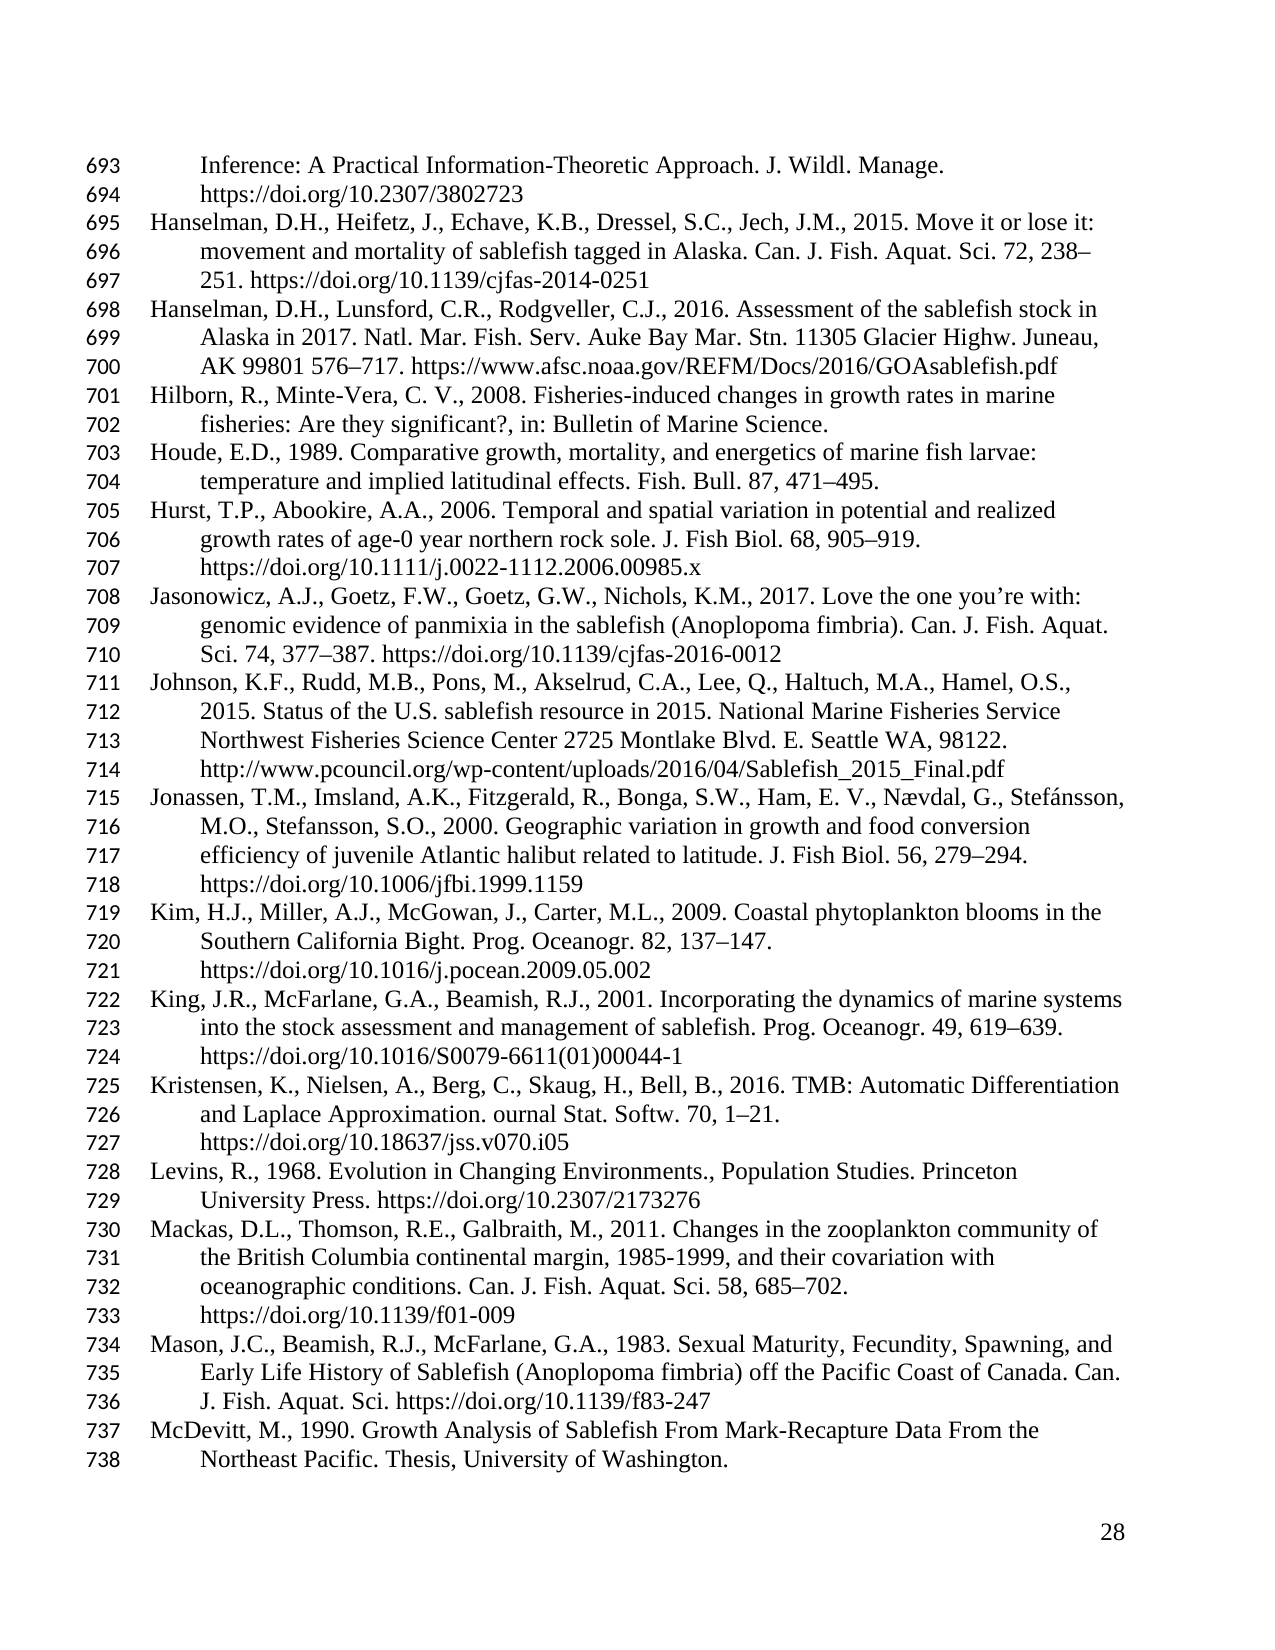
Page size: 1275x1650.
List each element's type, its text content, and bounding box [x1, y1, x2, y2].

text Mackas, D.L., Thomson, R.E., Galbraith, M., 2011. Changes in the zooplankton community of the British Columbia continental margin, 1985-1999, and their covariation with oceanographic conditions. Can. J. Fish. Aquat. Sci. 58, 685–702. https://doi.org/10.1139/f01-009 [150, 1214, 1125, 1329]
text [150, 150, 1125, 207]
text Hanselman, D.H., Lunsford, C.R., Rodgveller, C.J., 2016. Assessment of the sablefish stock in Alaska in 2017. Natl. Mar. Fish. Serv. Auke Bay Mar. Stn. 11305 Glacier Highw. Juneau, AK 99801 576–717. https://www.afsc.noaa.gov/REFM/Docs/2016/GOAsablefish.pdf [150, 294, 1125, 380]
text Levins, R., 1968. Evolution in Changing Environments., Population Studies. Princeton University Press. https://doi.org/10.2307/2173276 [150, 1156, 1125, 1214]
text King, J.R., McFarlane, G.A., Beamish, R.J., 2001. Incorporating the dynamics of marine systems into the stock assessment and management of sablefish. Prog. Oceanogr. 49, 619–639. https://doi.org/10.1016/S0079-6611(01)00044-1 [150, 984, 1125, 1070]
text Kim, H.J., Miller, A.J., McGowan, J., Carter, M.L., 2009. Coastal phytoplankton blooms in the Southern California Bight. Prog. Oceanogr. 82, 137–147. https://doi.org/10.1016/j.pocean.2009.05.002 [150, 897, 1125, 984]
text Jasonowicz, A.J., Goetz, F.W., Goetz, G.W., Nichols, K.M., 2017. Love the one you’re with: genomic evidence of panmixia in the sablefish (Anoplopoma fimbria). Can. J. Fish. Aquat. Sci. 74, 377–387. https://doi.org/10.1139/cjfas-2016-0012 [150, 581, 1125, 667]
text Hilborn, R., Minte-Vera, C. V., 2008. Fisheries-induced changes in growth rates in marine fisheries: Are they significant?, in: Bulletin of Marine Science. [150, 380, 1125, 437]
text Hurst, T.P., Abookire, A.A., 2006. Temporal and spatial variation in potential and realized growth rates of age-0 year northern rock sole. J. Fish Biol. 68, 905–919. https://doi.org/10.1111/j.0022-1112.2006.00985.x [150, 495, 1125, 581]
text Johnson, K.F., Rudd, M.B., Pons, M., Akselrud, C.A., Lee, Q., Haltuch, M.A., Hamel, O.S., 2015. Status of the U.S. sablefish resource in 2015. National Marine Fisheries Service Northwest Fisheries Science Center 2725 Montlake Blvd. E. Seattle WA, 98122. http://www.pcouncil.org/wp-content/uploads/2016/04/Sablefish_2015_Final.pdf [150, 667, 1125, 782]
text Kristensen, K., Nielsen, A., Berg, C., Skaug, H., Bell, B., 2016. TMB: Automatic Differentiation and Laplace Approximation. ournal Stat. Softw. 70, 1–21. https://doi.org/10.18637/jss.v070.i05 [150, 1070, 1125, 1156]
text Houde, E.D., 1989. Comparative growth, mortality, and energetics of marine fish larvae: temperature and implied latitudinal effects. Fish. Bull. 87, 471–495. [150, 437, 1125, 495]
text McDevitt, M., 1990. Growth Analysis of Sablefish From Mark-Recapture Data From the Northeast Pacific. Thesis, University of Washington. [150, 1415, 1125, 1472]
text Hanselman, D.H., Heifetz, J., Echave, K.B., Dressel, S.C., Jech, J.M., 2015. Move it or lose it: movement and mortality of sablefish tagged in Alaska. Can. J. Fish. Aquat. Sci. 72, 238–251. https://doi.org/10.1139/cjfas-2014-0251 [150, 207, 1125, 294]
text Jonassen, T.M., Imsland, A.K., Fitzgerald, R., Bonga, S.W., Ham, E. V., Nævdal, G., Stefánsson, M.O., Stefansson, S.O., 2000. Geographic variation in growth and food conversion efficiency of juvenile Atlantic halibut related to latitude. J. Fish Biol. 56, 279–294. https://doi.org/10.1006/jfbi.1999.1159 [150, 782, 1125, 897]
text Mason, J.C., Beamish, R.J., McFarlane, G.A., 1983. Sexual Maturity, Fecundity, Spawning, and Early Life History of Sablefish (Anoplopoma fimbria) off the Pacific Coast of Canada. Can. J. Fish. Aquat. Sci. https://doi.org/10.1139/f83-247 [150, 1329, 1125, 1415]
